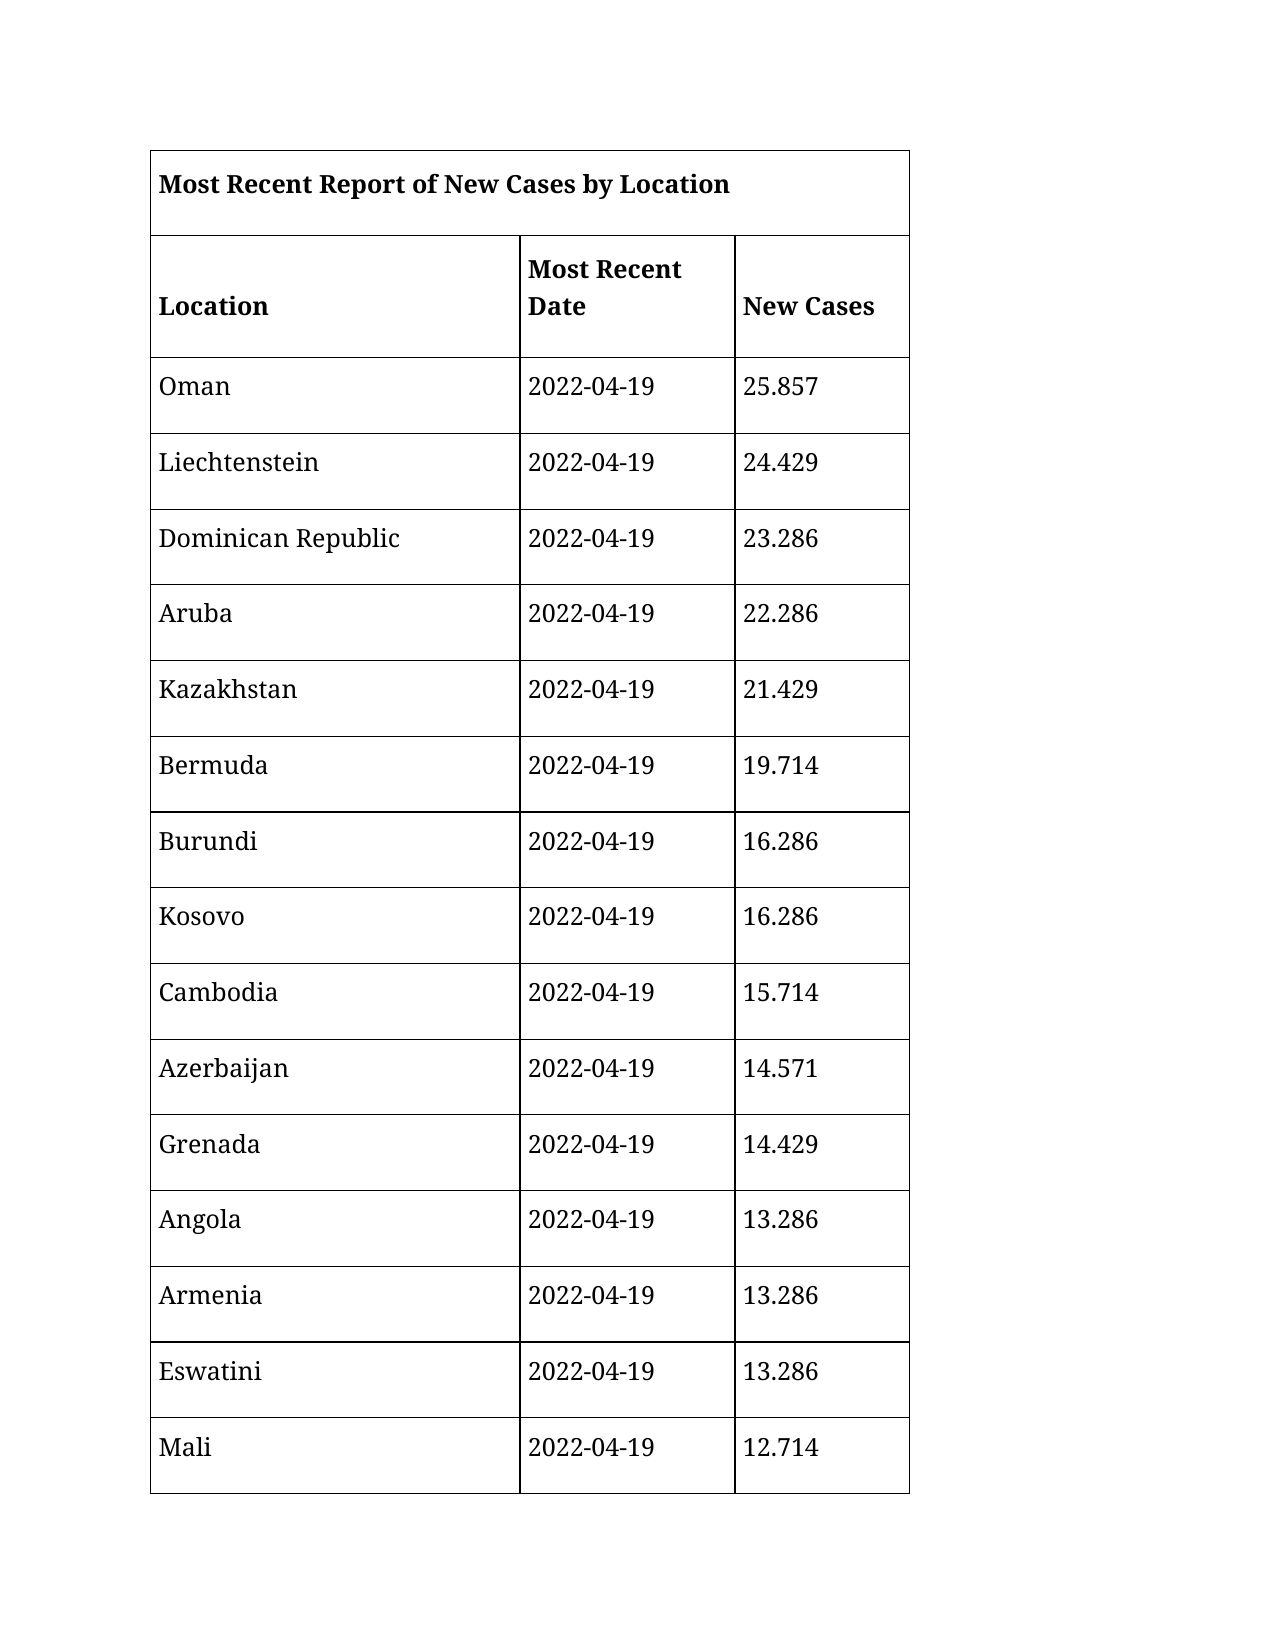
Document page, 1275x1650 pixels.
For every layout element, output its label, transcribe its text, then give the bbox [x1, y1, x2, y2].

table_cell Liechtenstein [151, 434, 519, 508]
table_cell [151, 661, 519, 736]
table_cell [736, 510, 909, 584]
table_cell 2022-04-19 [521, 434, 734, 508]
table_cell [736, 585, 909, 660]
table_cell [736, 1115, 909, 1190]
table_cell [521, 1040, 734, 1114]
table_cell New Cases [736, 236, 909, 357]
table_cell 2022-04-19 [521, 358, 734, 433]
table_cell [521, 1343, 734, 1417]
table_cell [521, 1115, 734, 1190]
table_cell 2022-04-19 [521, 510, 734, 584]
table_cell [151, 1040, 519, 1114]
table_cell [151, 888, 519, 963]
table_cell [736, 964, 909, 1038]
table_cell 25.857 [736, 358, 909, 433]
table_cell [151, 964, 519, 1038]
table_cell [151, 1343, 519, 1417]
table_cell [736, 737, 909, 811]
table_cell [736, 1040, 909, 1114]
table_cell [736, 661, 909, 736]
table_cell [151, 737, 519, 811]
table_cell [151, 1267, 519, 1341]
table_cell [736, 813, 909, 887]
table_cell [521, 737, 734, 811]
table_header Most Recent Report of New Cases by Location [151, 151, 909, 235]
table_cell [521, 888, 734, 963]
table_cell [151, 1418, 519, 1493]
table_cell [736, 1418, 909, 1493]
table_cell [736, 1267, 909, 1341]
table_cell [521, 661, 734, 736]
table_cell 24.429 [736, 434, 909, 508]
table_cell Most Recent Date [521, 236, 734, 357]
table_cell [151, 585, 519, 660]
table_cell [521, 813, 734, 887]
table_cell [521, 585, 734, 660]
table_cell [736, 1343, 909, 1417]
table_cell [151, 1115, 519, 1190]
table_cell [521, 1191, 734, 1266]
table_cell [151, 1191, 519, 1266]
table_cell Dominican Republic [151, 510, 519, 584]
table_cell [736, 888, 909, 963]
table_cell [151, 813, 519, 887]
table_cell Location [151, 236, 519, 357]
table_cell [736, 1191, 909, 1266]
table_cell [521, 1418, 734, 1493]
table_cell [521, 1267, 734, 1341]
table_cell Oman [151, 358, 519, 433]
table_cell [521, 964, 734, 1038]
